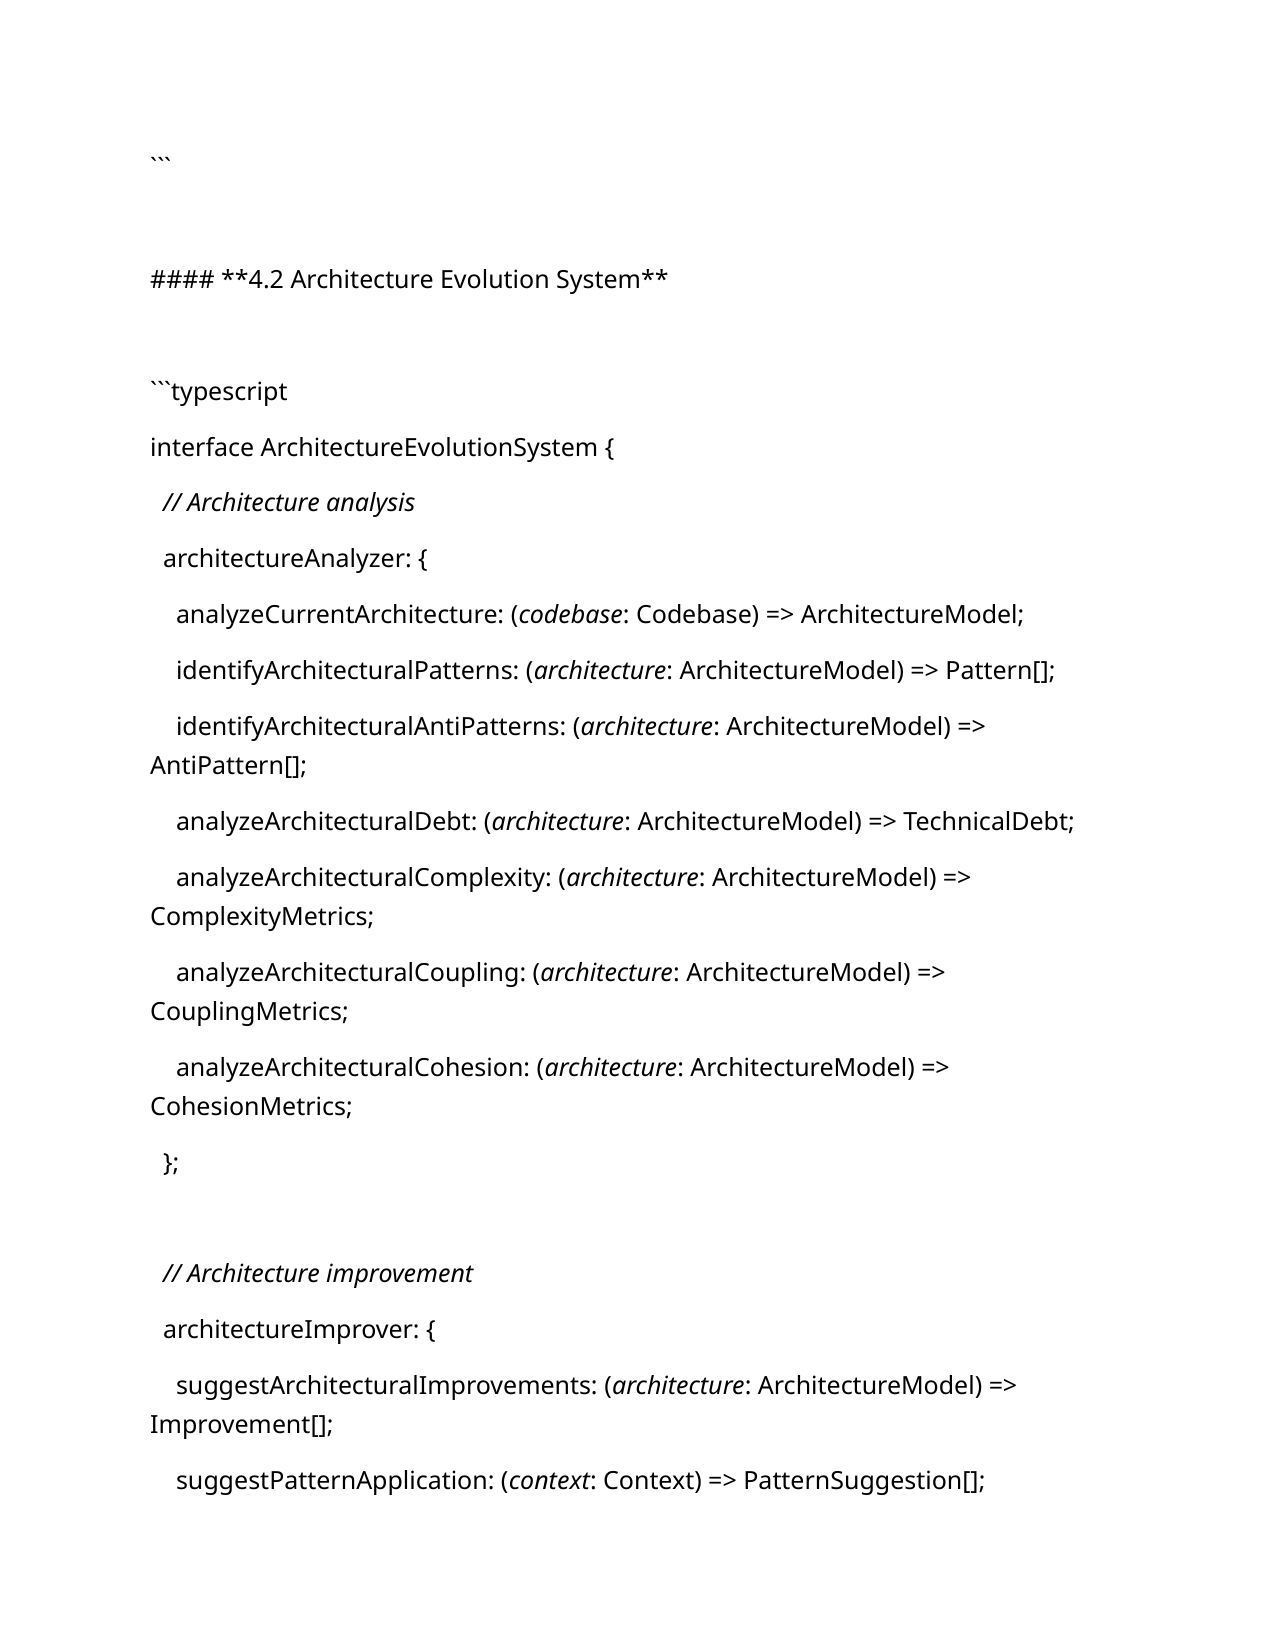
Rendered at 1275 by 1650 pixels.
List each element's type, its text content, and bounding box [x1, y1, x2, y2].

text ```typescript [150, 373, 1125, 407]
text architectureImprover: { [150, 1312, 1125, 1346]
text ``` [150, 150, 1125, 184]
text #### **4.2 Architecture Evolution System** [150, 262, 1125, 296]
text }; [150, 1144, 1125, 1178]
text interface ArchitectureEvolutionSystem { [150, 429, 1125, 463]
text suggestArchitecturalImprovements: (architecture: ArchitectureModel) => Improvement[]; [150, 1367, 1125, 1441]
text // Architecture analysis [150, 485, 1125, 519]
text // Architecture improvement [150, 1256, 1125, 1290]
text identifyArchitecturalPatterns: (architecture: ArchitectureModel) => Pattern[]; [150, 652, 1125, 687]
text analyzeArchitecturalComplexity: (architecture: ArchitectureModel) => ComplexityMetrics; [150, 859, 1125, 932]
text analyzeArchitecturalDebt: (architecture: ArchitectureModel) => TechnicalDebt; [150, 803, 1125, 837]
text analyzeCurrentArchitecture: (codebase: Codebase) => ArchitectureModel; [150, 597, 1125, 631]
text identifyArchitecturalAntiPatterns: (architecture: ArchitectureModel) => AntiPattern[]; [150, 708, 1125, 782]
text analyzeArchitecturalCohesion: (architecture: ArchitectureModel) => CohesionMetrics; [150, 1049, 1125, 1122]
text suggestPatternApplication: (context: Context) => PatternSuggestion[]; [150, 1462, 1125, 1497]
text analyzeArchitecturalCoupling: (architecture: ArchitectureModel) => CouplingMetrics; [150, 954, 1125, 1027]
text architectureAnalyzer: { [150, 541, 1125, 575]
